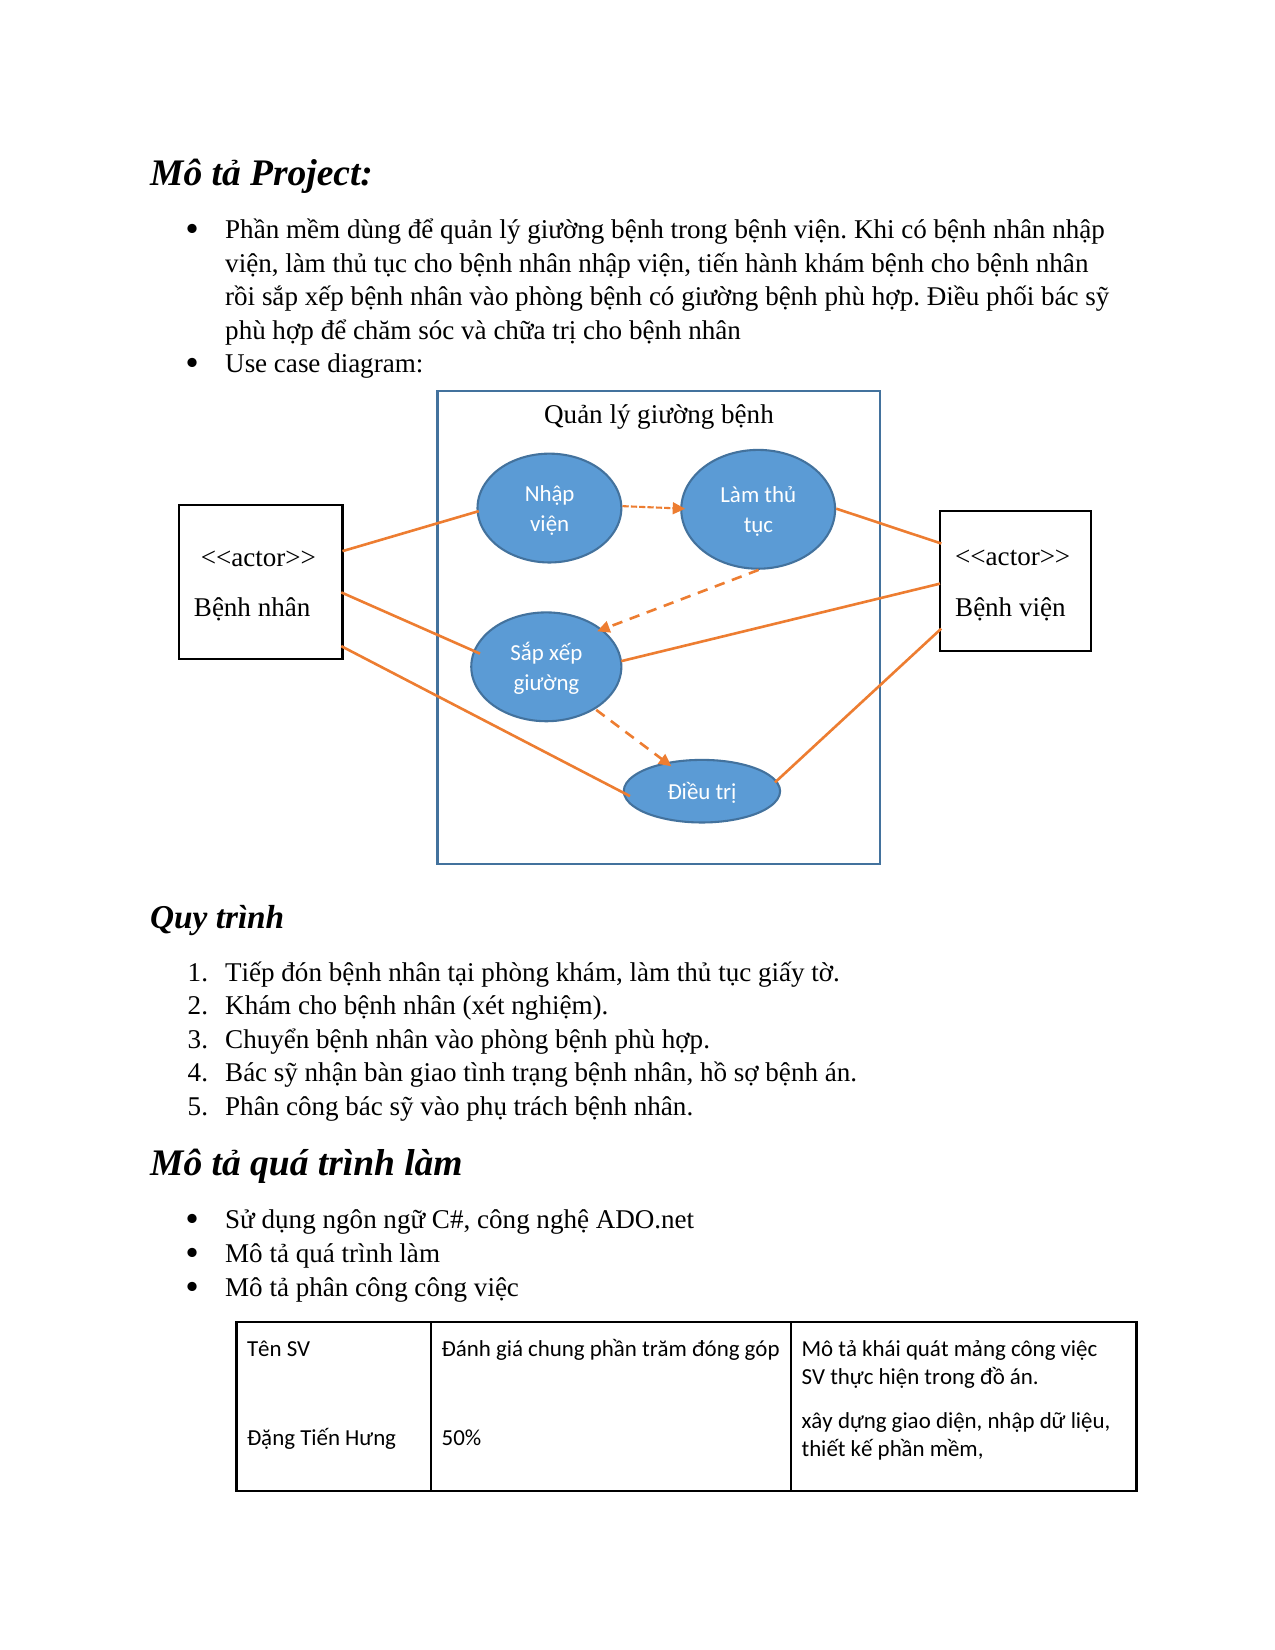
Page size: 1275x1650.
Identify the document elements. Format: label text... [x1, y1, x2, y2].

list Use case diagram: [187, 347, 1125, 379]
list Phân công bác sỹ vào phụ trách bệnh nhân. [187, 1090, 1125, 1121]
text Mô tả Project: [150, 150, 1125, 193]
list Khám cho bệnh nhân (xét nghiệm). [187, 989, 1125, 1020]
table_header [792, 1323, 1135, 1489]
list Chuyển bệnh nhân vào phòng bệnh phù hợp. [187, 1023, 1125, 1054]
list Mô tả phân công công việc [187, 1271, 1125, 1302]
list Phần mềm dùng để quản lý giường bệnh trong bệnh viện. Khi có bệnh nhân nhập viện, làm thủ tục cho bệnh nhân nhập viện, tiến hành khám bệnh cho bệnh nhân rồi sắp xếp bệnh nhân vào phòng bệnh có giường bệnh phù hợp. Điều phối bác sỹ phù hợp để chăm sóc và chữa trị cho bệnh nhân [187, 213, 1125, 345]
text Quy trình [150, 898, 1125, 936]
list Bác sỹ nhận bàn giao tình trạng bệnh nhân, hồ sợ bệnh án. [187, 1056, 1125, 1087]
list Tiếp đón bệnh nhân tại phòng khám, làm thủ tục giấy tờ. [187, 956, 1125, 987]
text Mô tả quá trình làm [150, 1140, 1125, 1183]
list Sử dụng ngôn ngữ C#, công nghệ ADO.net [187, 1203, 1125, 1234]
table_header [238, 1323, 430, 1489]
list Mô tả quá trình làm [187, 1237, 1125, 1268]
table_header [432, 1323, 790, 1489]
